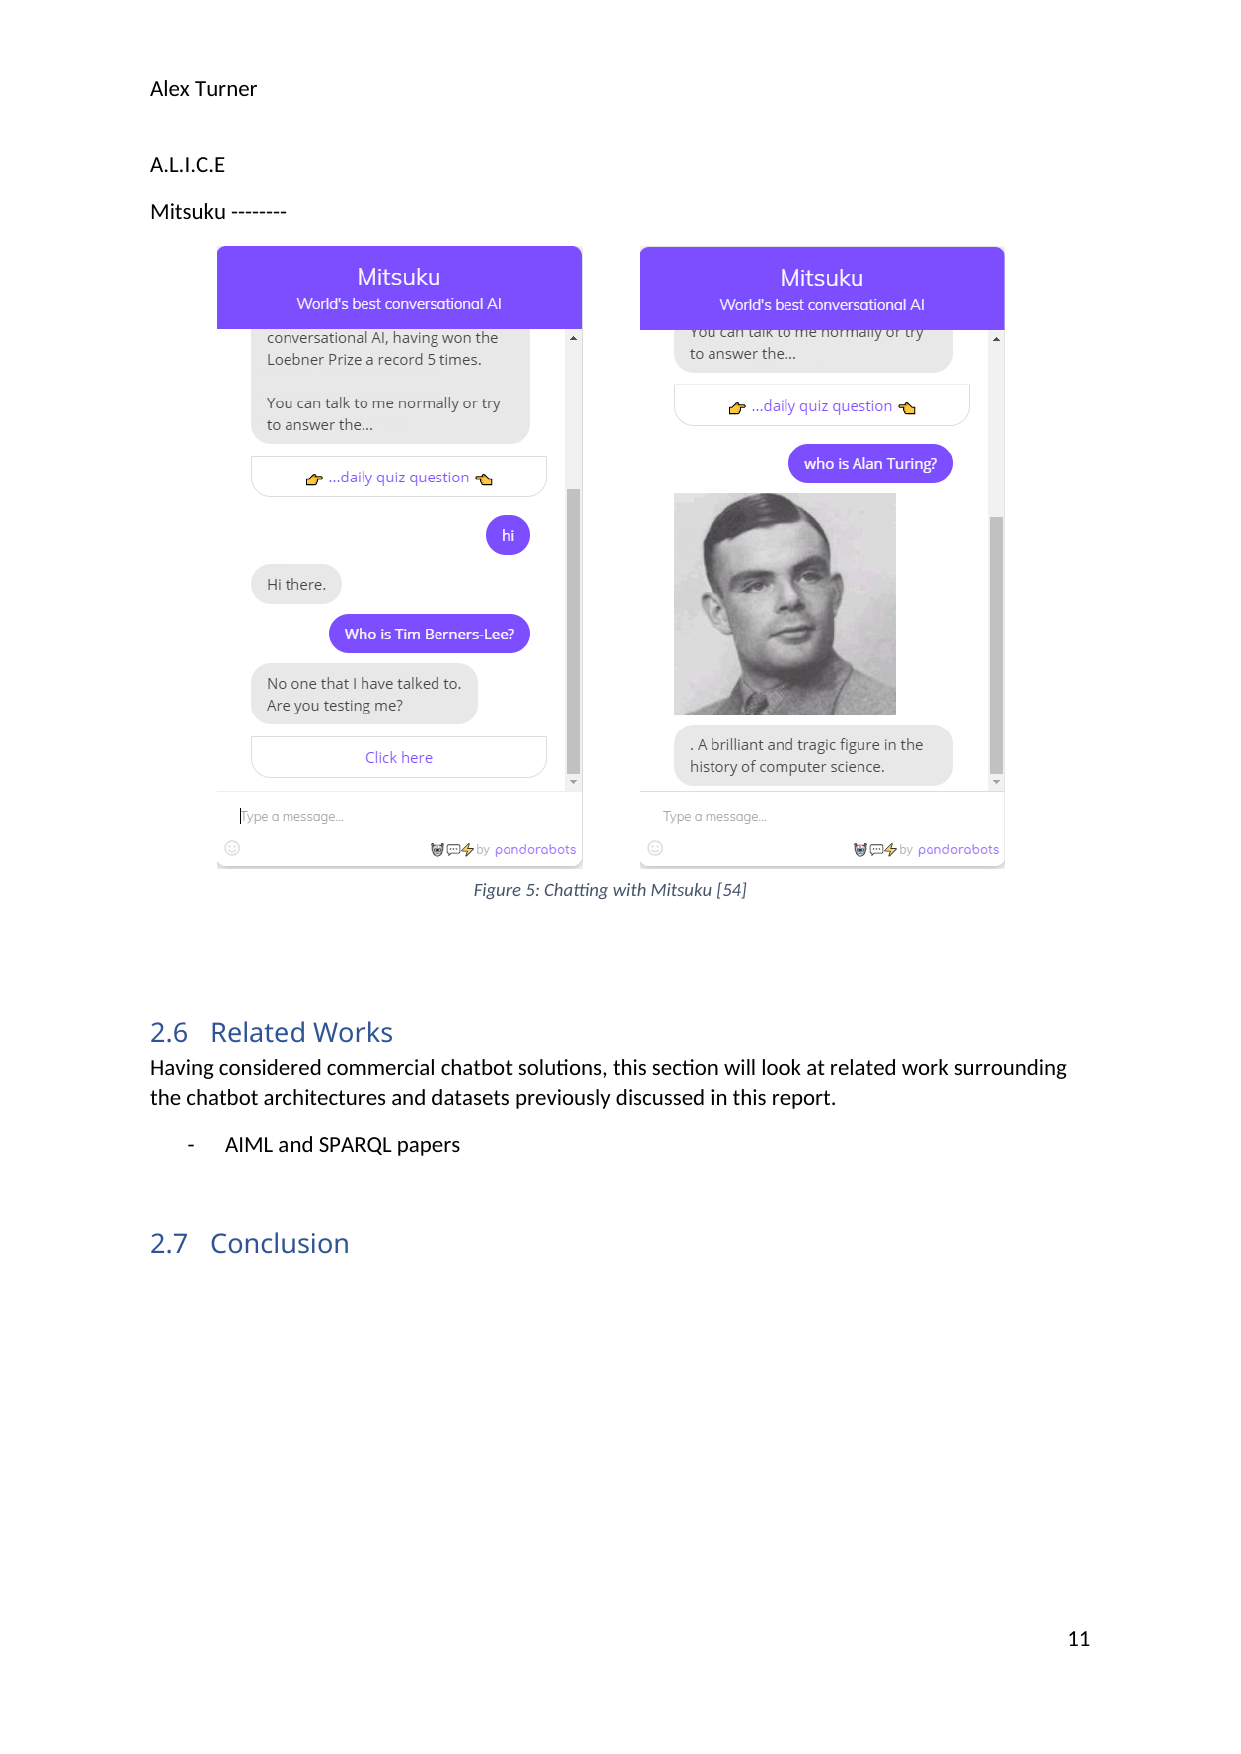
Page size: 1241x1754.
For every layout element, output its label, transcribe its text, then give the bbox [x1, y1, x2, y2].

list AIML and SPARQL papers [187, 1130, 1090, 1158]
subtitle Conclusion [150, 1224, 1090, 1261]
picture [640, 246, 1005, 869]
text A.L.I.C.E [150, 150, 1090, 178]
text Mitsuku -------- [150, 197, 1090, 225]
subtitle Related Works [150, 1013, 1090, 1050]
text Having considered commercial chatbot solutions, this section will look at related work surrounding the chatbot architectures and datasets previously discussed in this report. [150, 1053, 1090, 1112]
picture [217, 246, 583, 869]
